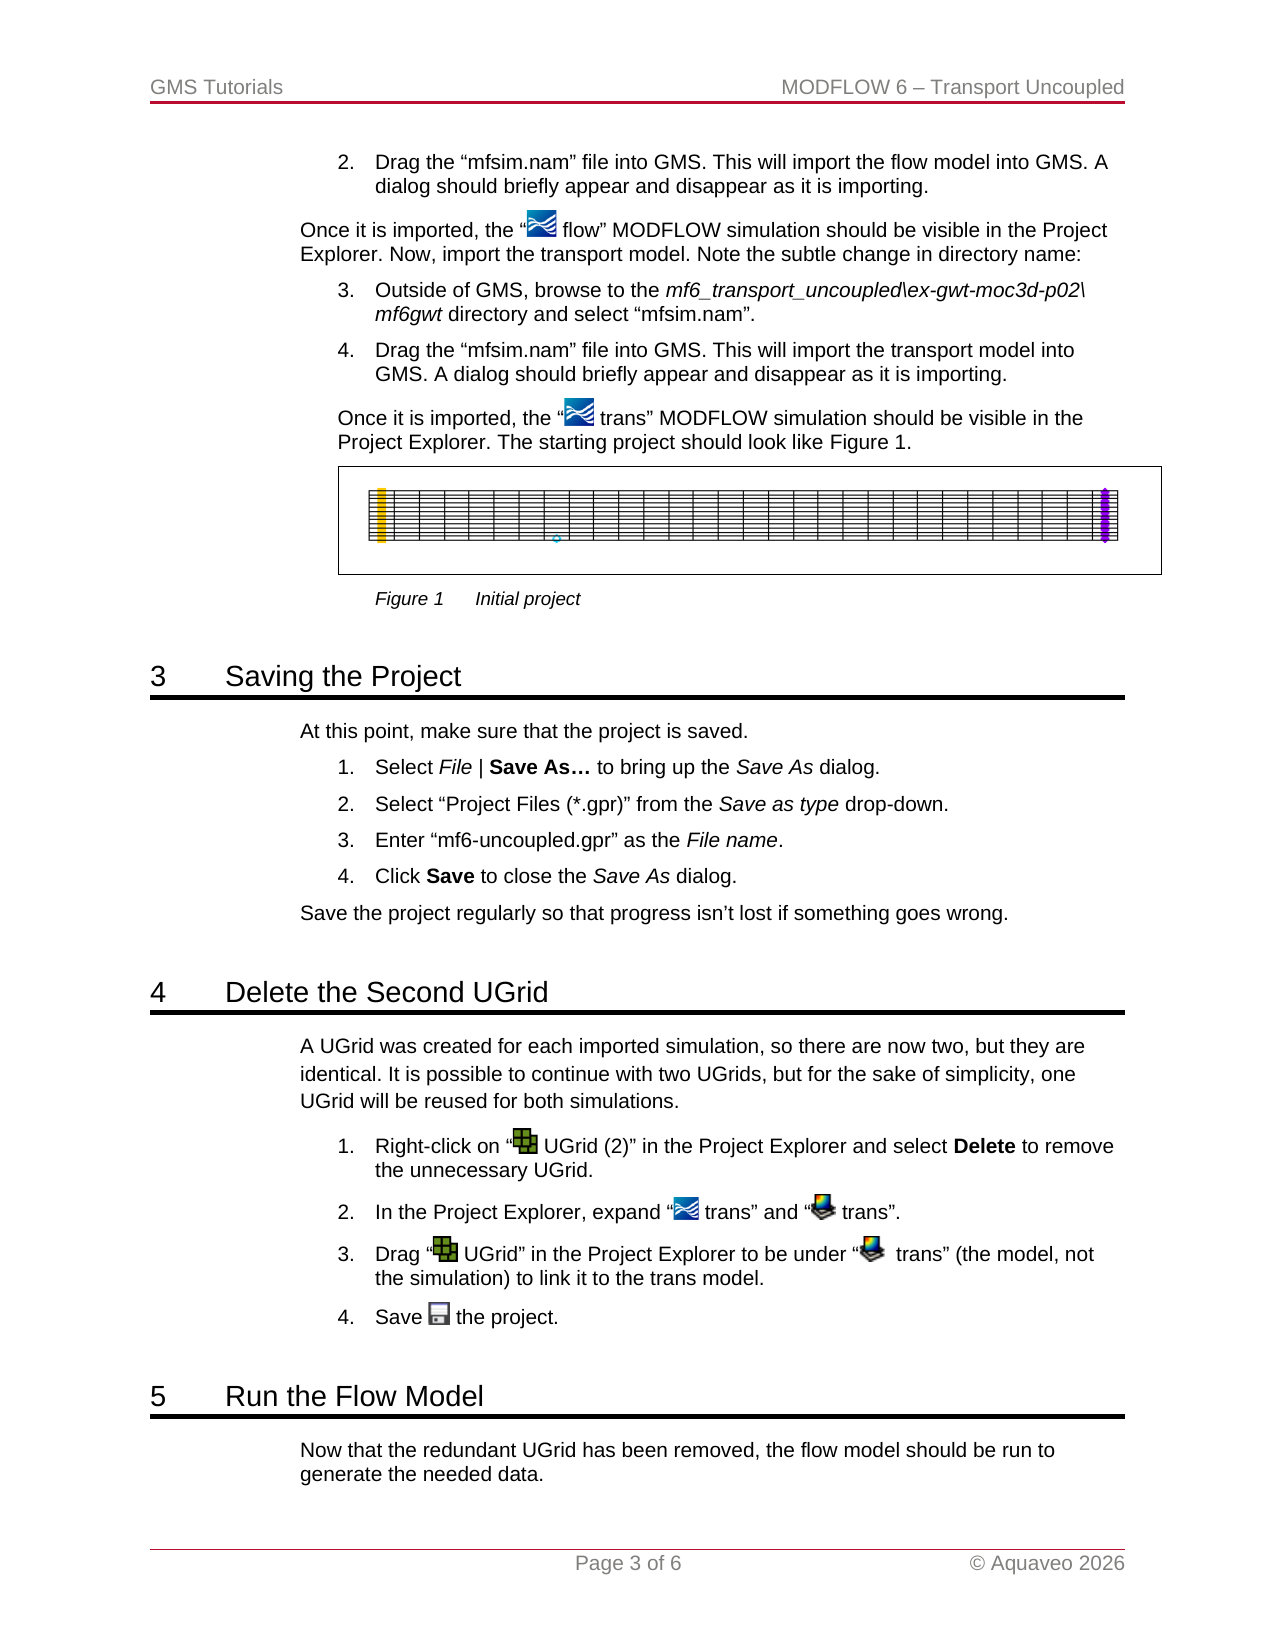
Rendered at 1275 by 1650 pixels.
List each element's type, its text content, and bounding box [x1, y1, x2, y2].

list Once it is imported, the “ trans” MODFLOW simulation should be visible in the Project Explorer. The starting project should look like Figure 1. [337, 399, 1125, 453]
text A UGrid was created for each imported simulation, so there are now two, but they are identical. It is possible to continue with two UGrids, but for the sake of simplicity, one UGrid will be reused for both simulations. [300, 1034, 1125, 1113]
list Select File | Save As… to bring up the Save As dialog. [337, 755, 1125, 779]
list Drag the “mfsim.nam” file into GMS. This will import the transport model into GMS. A dialog should briefly appear and disappear as it is importing. [337, 338, 1125, 386]
list Drag the “mfsim.nam” file into GMS. This will import the flow model into GMS. A dialog should briefly appear and disappear as it is importing. [337, 150, 1125, 198]
picture [526, 210, 557, 237]
list Enter “mf6-uncoupled.gpr” as the File name. [337, 828, 1125, 852]
picture [564, 398, 594, 426]
list Select “Project Files (*.gpr)” from the Save as type drop-down. [337, 791, 1125, 815]
list In the Project Explorer, expand “ trans” and “ trans”. [337, 1195, 1125, 1224]
text Once it is imported, the “ flow” MODFLOW simulation should be visible in the Project Explorer. Now, import the transport model. Note the subtle change in directory name: [300, 210, 1125, 265]
picture [339, 467, 1161, 574]
picture [811, 1194, 836, 1220]
picture [859, 1236, 885, 1262]
text At this point, make sure that the project is saved. [300, 718, 1125, 742]
list Drag “ UGrid” in the Project Explorer to be under “ trans” (the model, not the simulation) to link it to the trans model. [337, 1237, 1125, 1290]
list Right-click on “ UGrid (2)” in the Project Explorer and select Delete to remove the unnecessary UGrid. [337, 1129, 1125, 1182]
picture [512, 1128, 538, 1154]
picture [428, 1302, 450, 1325]
picture [432, 1236, 458, 1262]
text Save the project regularly so that progress isn’t lost if something goes wrong. [300, 901, 1125, 925]
text Now that the redundant UGrid has been removed, the flow model should be run to generate the needed data. [300, 1438, 1125, 1486]
text Figure 1 Initial project [375, 588, 1125, 609]
subtitle Run the Flow Model [150, 1379, 1125, 1414]
list Save the project. [337, 1302, 1125, 1329]
list Click Save to close the Save As dialog. [337, 864, 1125, 888]
subtitle Delete the Second UGrid [150, 975, 1125, 1010]
list Outside of GMS, browse to the mf6_transport_uncoupled\ex-gwt-moc3d-p02\mf6gwt directory and select “mfsim.nam”. [337, 278, 1125, 326]
picture [673, 1197, 699, 1220]
subtitle Saving the Project [150, 659, 1125, 695]
